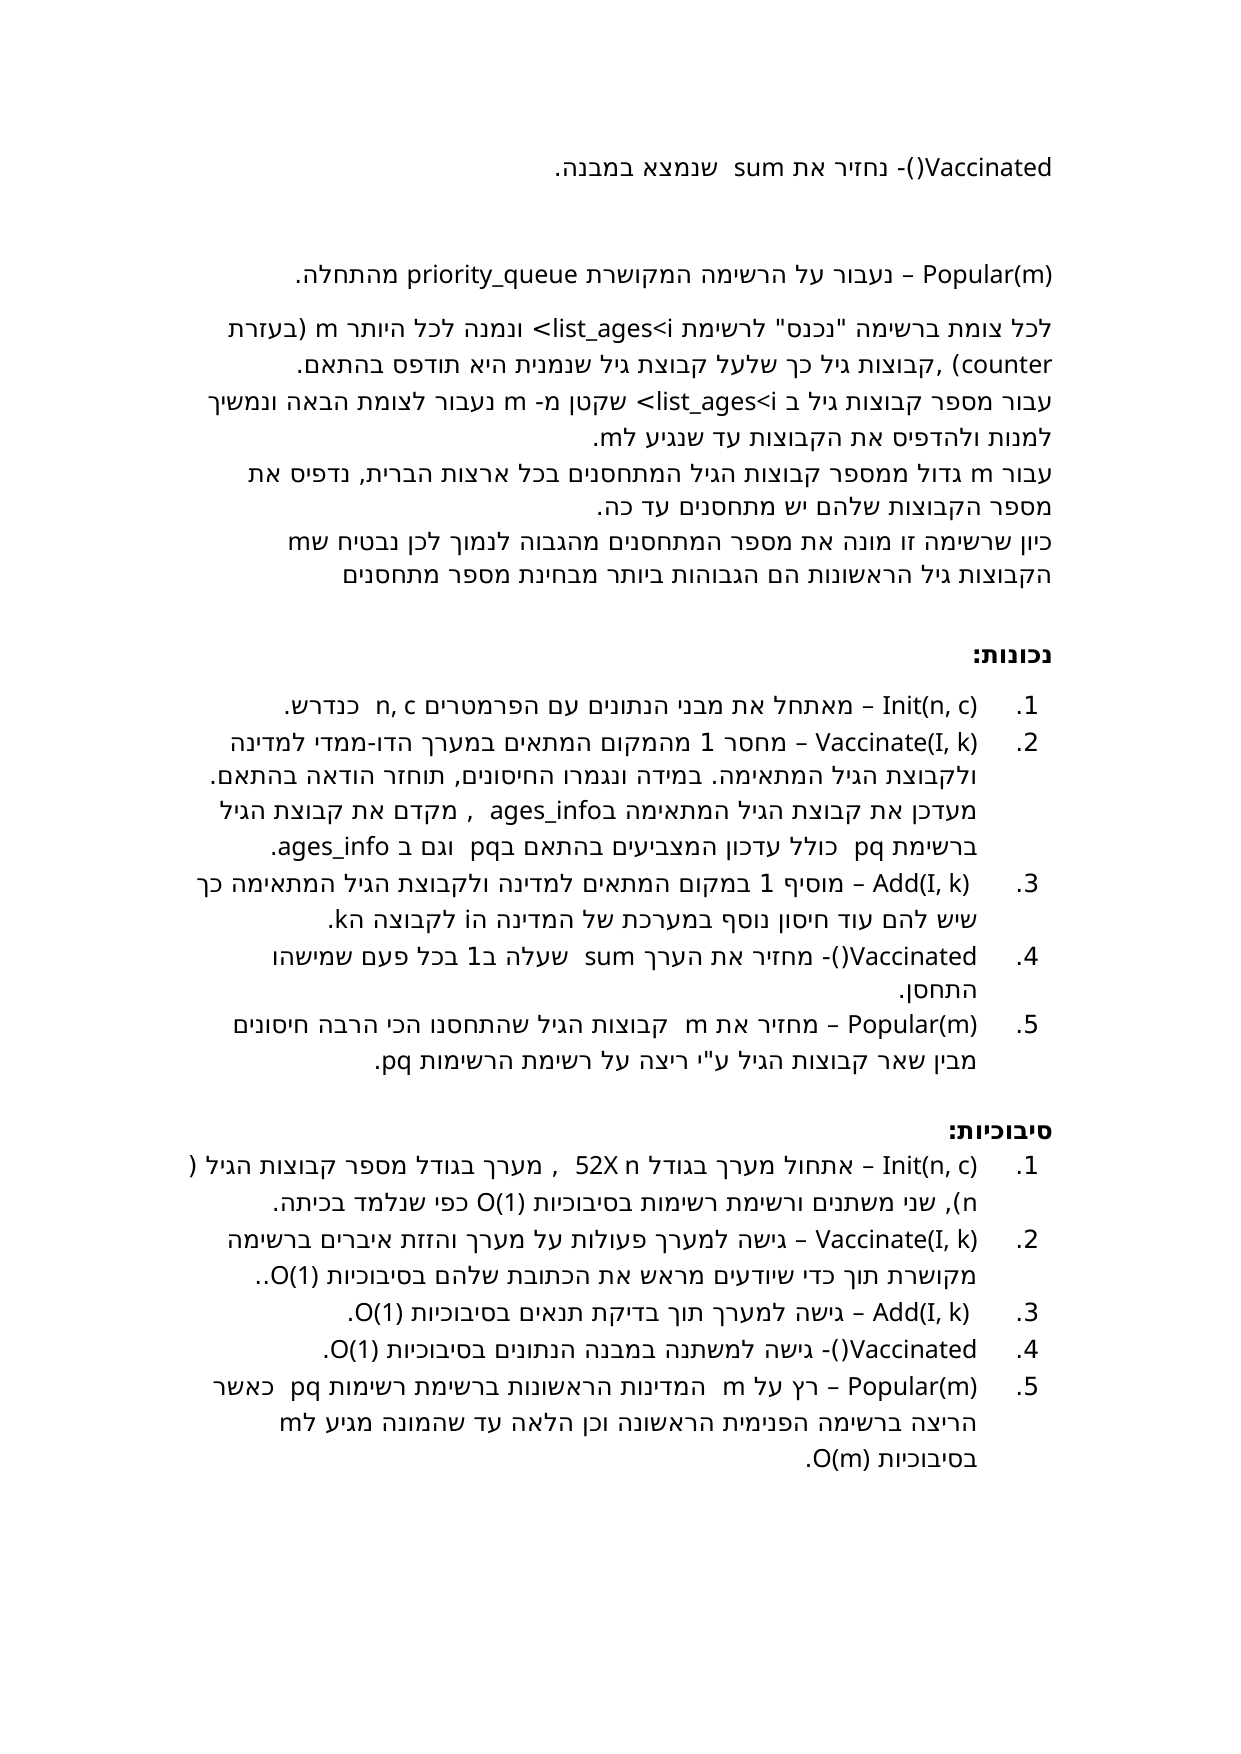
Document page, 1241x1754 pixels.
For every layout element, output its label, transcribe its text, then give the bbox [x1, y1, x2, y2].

list Vaccinated()- מחזיר את הערך sum שעלה ב1 בכל פעם שמישהו התחסן. [187, 939, 1015, 1004]
list Init(n, c) – מאתחל את מבני הנתונים עם הפרמטרים n, c כנדרש. [187, 688, 1015, 722]
list Add(I, k) – גישה למערך תוך בדיקת תנאים בסיבוכיות O(1). [187, 1295, 1015, 1329]
list סיבוכיות: [187, 1117, 1053, 1146]
list Popular(m) – מחזיר את m קבוצות הגיל שהתחסנו הכי הרבה חיסונים מבין שאר קבוצות הגיל ע"י ריצה על רשימת הרשימות pq. [187, 1007, 1015, 1077]
text לכל צומת ברשימה "נכנס" לרשימת list_ages<i> ונמנה לכל היותר m (בעזרת counter) ,קבוצות גיל כך שלעל קבוצת גיל שנמנית היא תודפס בהתאם. עבור מספר קבוצות גיל ב list_ages<i> שקטן מ- m נעבור לצומת הבאה ונמשיך למנות ולהדפיס את הקבוצות עד שנגיע לm. עבור m גדול ממספר קבוצות הגיל המתחסנים בכל ארצות הברית, נדפיס את מספר הקבוצות שלהם יש מתחסנים עד כה. כיון שרשימה זו מונה את מספר המתחסנים מהגבוה לנמוך לכן נבטיח שm הקבוצות גיל הראשונות הם הגבוהות ביותר מבחינת מספר מתחסנים [187, 310, 1053, 589]
list Add(I, k) – מוסיף 1 במקום המתאים למדינה ולקבוצת הגיל המתאימה כך שיש להם עוד חיסון נוסף במערכת של המדינה הi לקבוצה הk. [187, 866, 1015, 936]
text Vaccinated()- נחזיר את sum שנמצא במבנה. [187, 150, 1053, 184]
list Vaccinate(I, k) – גישה למערך פעולות על מערך והזזת איברים ברשימה מקושרת תוך כדי שיודעים מראש את הכתובת שלהם בסיבוכיות O(1).. [187, 1222, 1015, 1292]
list Init(n, c) – אתחול מערך בגודל 52X n , מערך בגודל מספר קבוצות הגיל (n), שני משתנים ורשימת רשימות בסיבוכיות O(1) כפי שנלמד בכיתה. [187, 1148, 1015, 1219]
list Popular(m) – רץ על m המדינות הראשונות ברשימת רשימות pq כאשר הריצה ברשימה הפנימית הראשונה וכן הלאה עד שהמונה מגיע לm בסיבוכיות O(m). [187, 1368, 1015, 1475]
list Vaccinate(I, k) – מחסר 1 מהמקום המתאים במערך הדו-ממדי למדינה ולקבוצת הגיל המתאימה. במידה ונגמרו החיסונים, תוחזר הודאה בהתאם. מעדכן את קבוצת הגיל המתאימה בages_info , מקדם את קבוצת הגיל ברשימת pq כולל עדכון המצביעים בהתאם בpq וגם ב ages_info. [187, 725, 1015, 863]
text Popular(m) – נעבור על הרשימה המקושרת priority_queue מהתחלה. [187, 257, 1053, 291]
text נכונות: [187, 608, 1053, 669]
list Vaccinated()- גישה למשתנה במבנה הנתונים בסיבוכיות O(1). [187, 1331, 1015, 1366]
